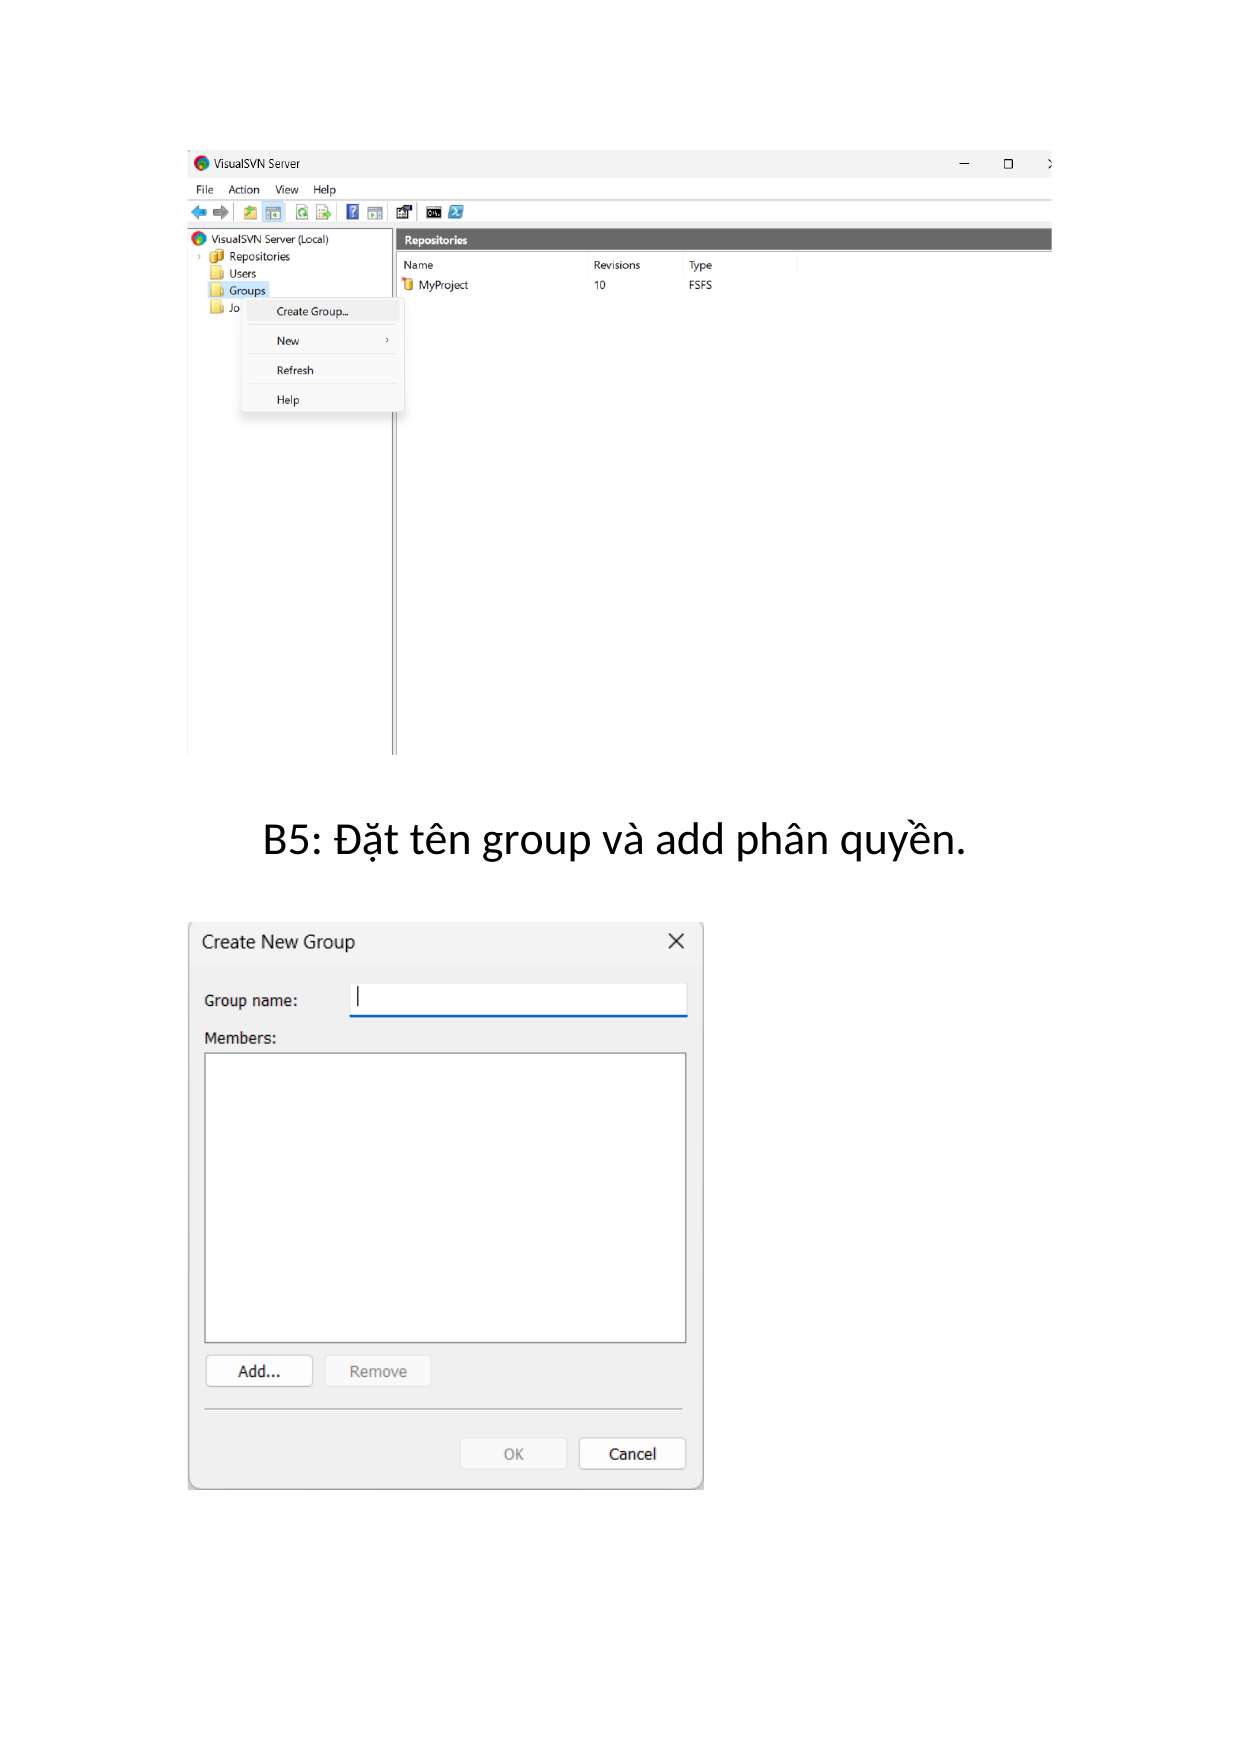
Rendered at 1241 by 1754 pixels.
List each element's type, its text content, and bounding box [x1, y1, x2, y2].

picture [187, 150, 1052, 755]
text B5: Đặt tên group và add phân quyền. [187, 810, 1053, 866]
picture [187, 922, 704, 1490]
